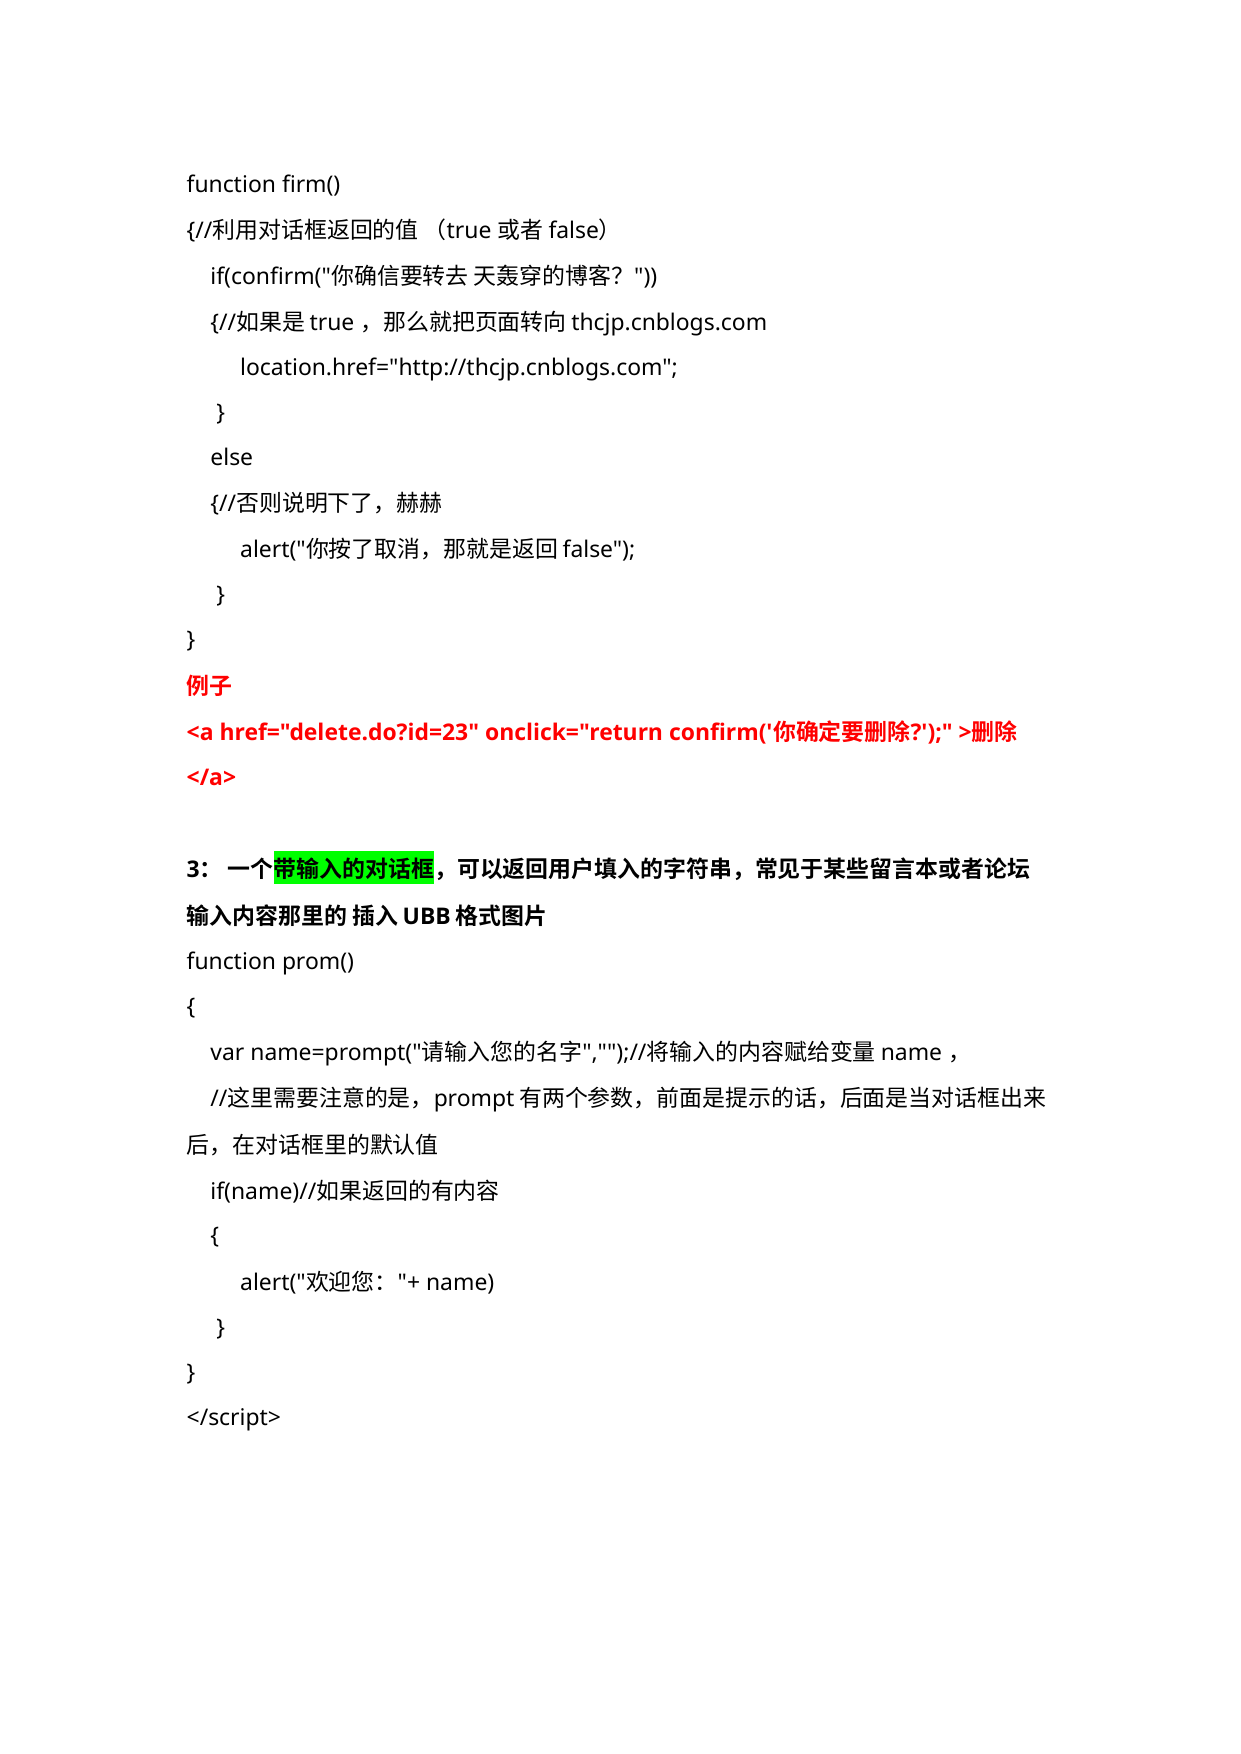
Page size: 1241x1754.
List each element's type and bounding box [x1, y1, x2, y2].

table_header [175, 165, 1063, 1442]
